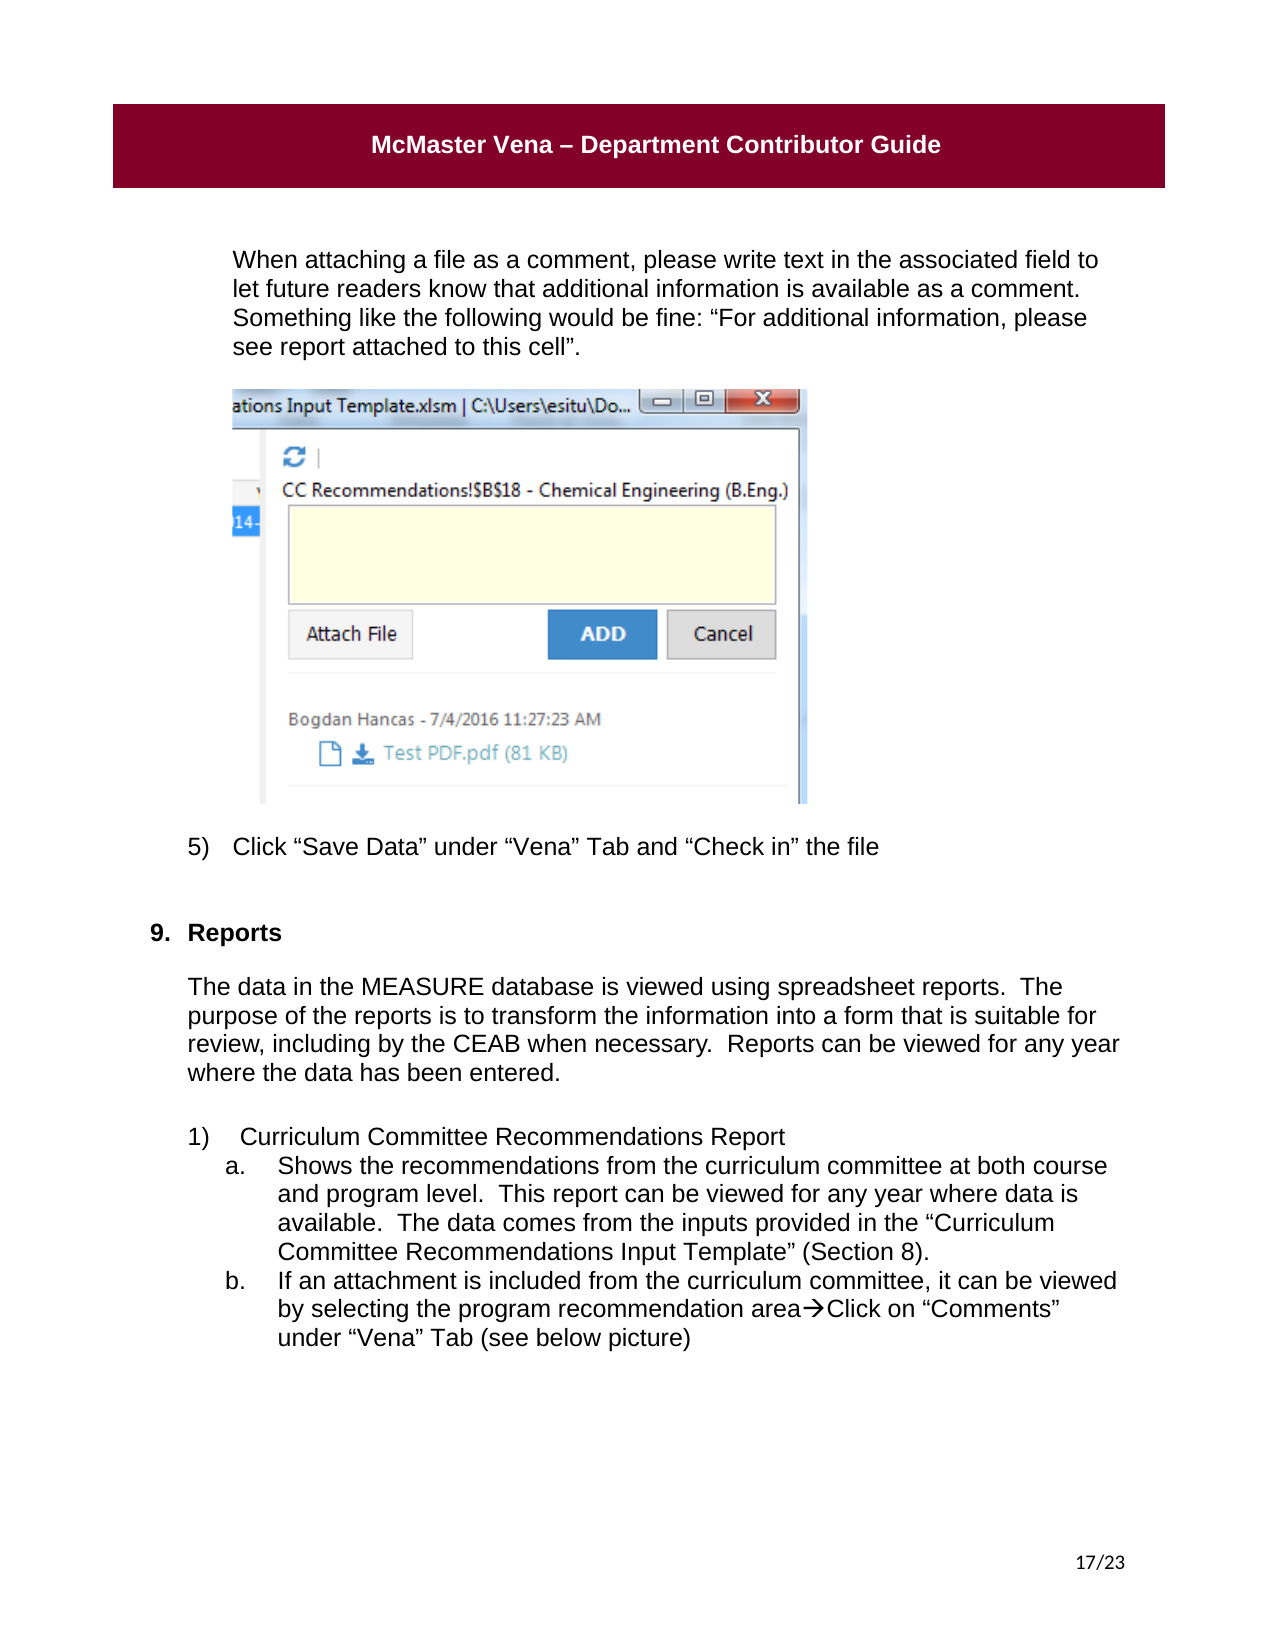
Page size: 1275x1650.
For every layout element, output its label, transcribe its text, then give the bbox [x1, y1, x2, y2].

picture [232, 389, 808, 804]
subtitle The data in the MEASURE database is viewed using spreadsheet reports. The purpose of the reports is to transform the information into a form that is suitable for review, including by the CEAB when necessary. Reports can be viewed for any year where the data has been entered. [187, 972, 1125, 1087]
subtitle Reports [150, 918, 1125, 947]
list Shows the recommendations from the curriculum committee at both course and program level. This report can be viewed for any year where data is available. The data comes from the inputs provided in the “Curriculum Committee Recommendations Input Template” (Section 8). [225, 1151, 1125, 1266]
list Click “Save Data” under “Vena” Tab and “Check in” the file [187, 832, 1125, 861]
list Curriculum Committee Recommendations Report [239, 1122, 1125, 1151]
list If an attachment is included from the curriculum committee, it can be viewed by selecting the program recommendation areaClick on “Comments” under “Vena” Tab (see below picture) [225, 1266, 1125, 1352]
